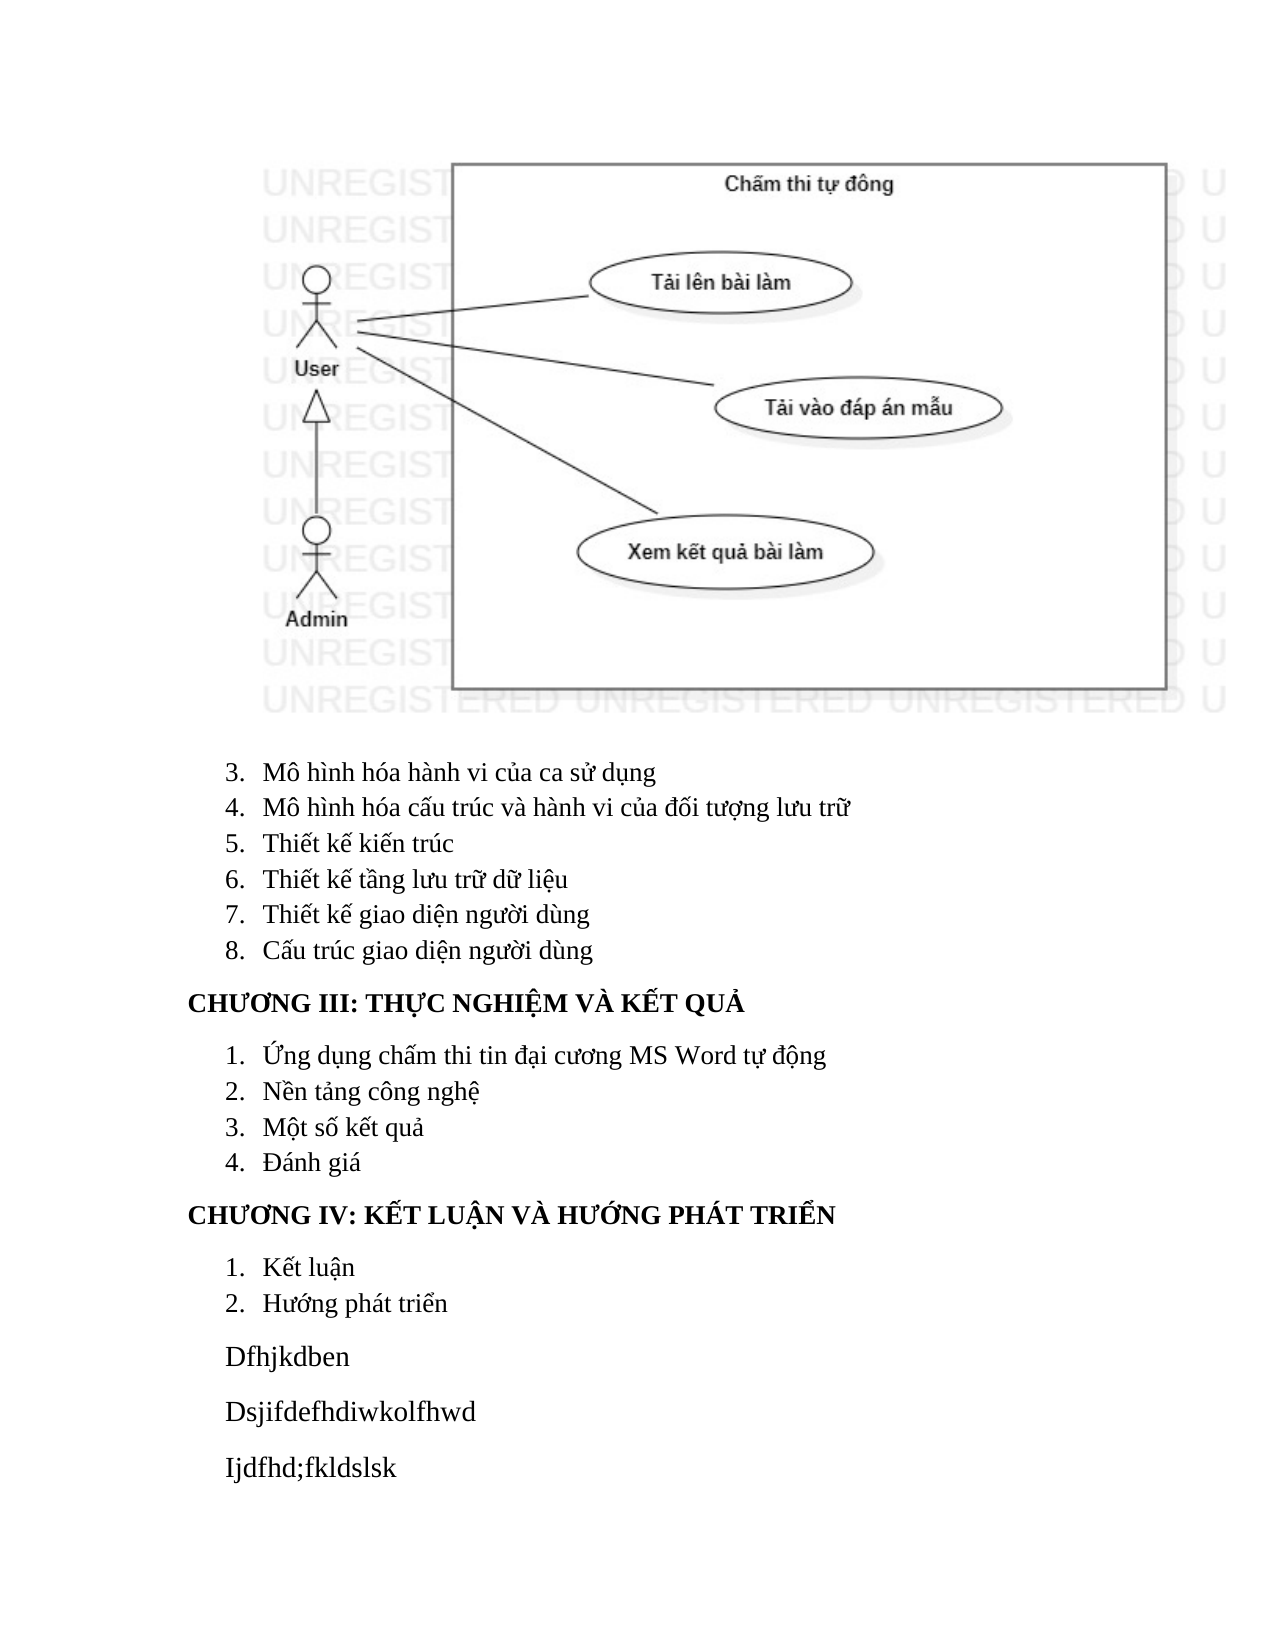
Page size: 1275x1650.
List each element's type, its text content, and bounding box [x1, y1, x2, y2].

list Ứng dụng chấm thi tin đại cương MS Word tự động [225, 1039, 1125, 1070]
text CHƯƠNG IV: KẾT LUẬN VÀ HƯỚNG PHÁT TRIỂN [187, 1199, 1125, 1230]
text CHƯƠNG III: THỰC NGHIỆM VÀ KẾT QUẢ [187, 987, 1125, 1018]
text Ijdfhd;fkldslsk [225, 1450, 1125, 1483]
list Thiết kế tầng lưu trữ dữ liệu [225, 863, 1125, 894]
list Thiết kế kiến trúc [225, 827, 1125, 858]
list Cấu trúc giao diện người dùng [225, 934, 1125, 966]
list Nền tảng công nghệ [225, 1075, 1125, 1106]
text Dfhjkdben [225, 1339, 1125, 1373]
list Mô hình hóa hành vi của ca sử dụng [225, 756, 1125, 787]
list Hướng phát triển [225, 1287, 1125, 1318]
list Một số kết quả [225, 1111, 1125, 1142]
list Thiết kế giao diện người dùng [225, 899, 1125, 930]
text Dsjifdefhdiwkolfhwd [225, 1394, 1125, 1428]
list Đánh giá [225, 1146, 1125, 1177]
picture [262, 150, 1229, 752]
list Kết luận [225, 1251, 1125, 1282]
list Mô hình hóa cấu trúc và hành vi của đối tượng lưu trữ [225, 791, 1125, 823]
